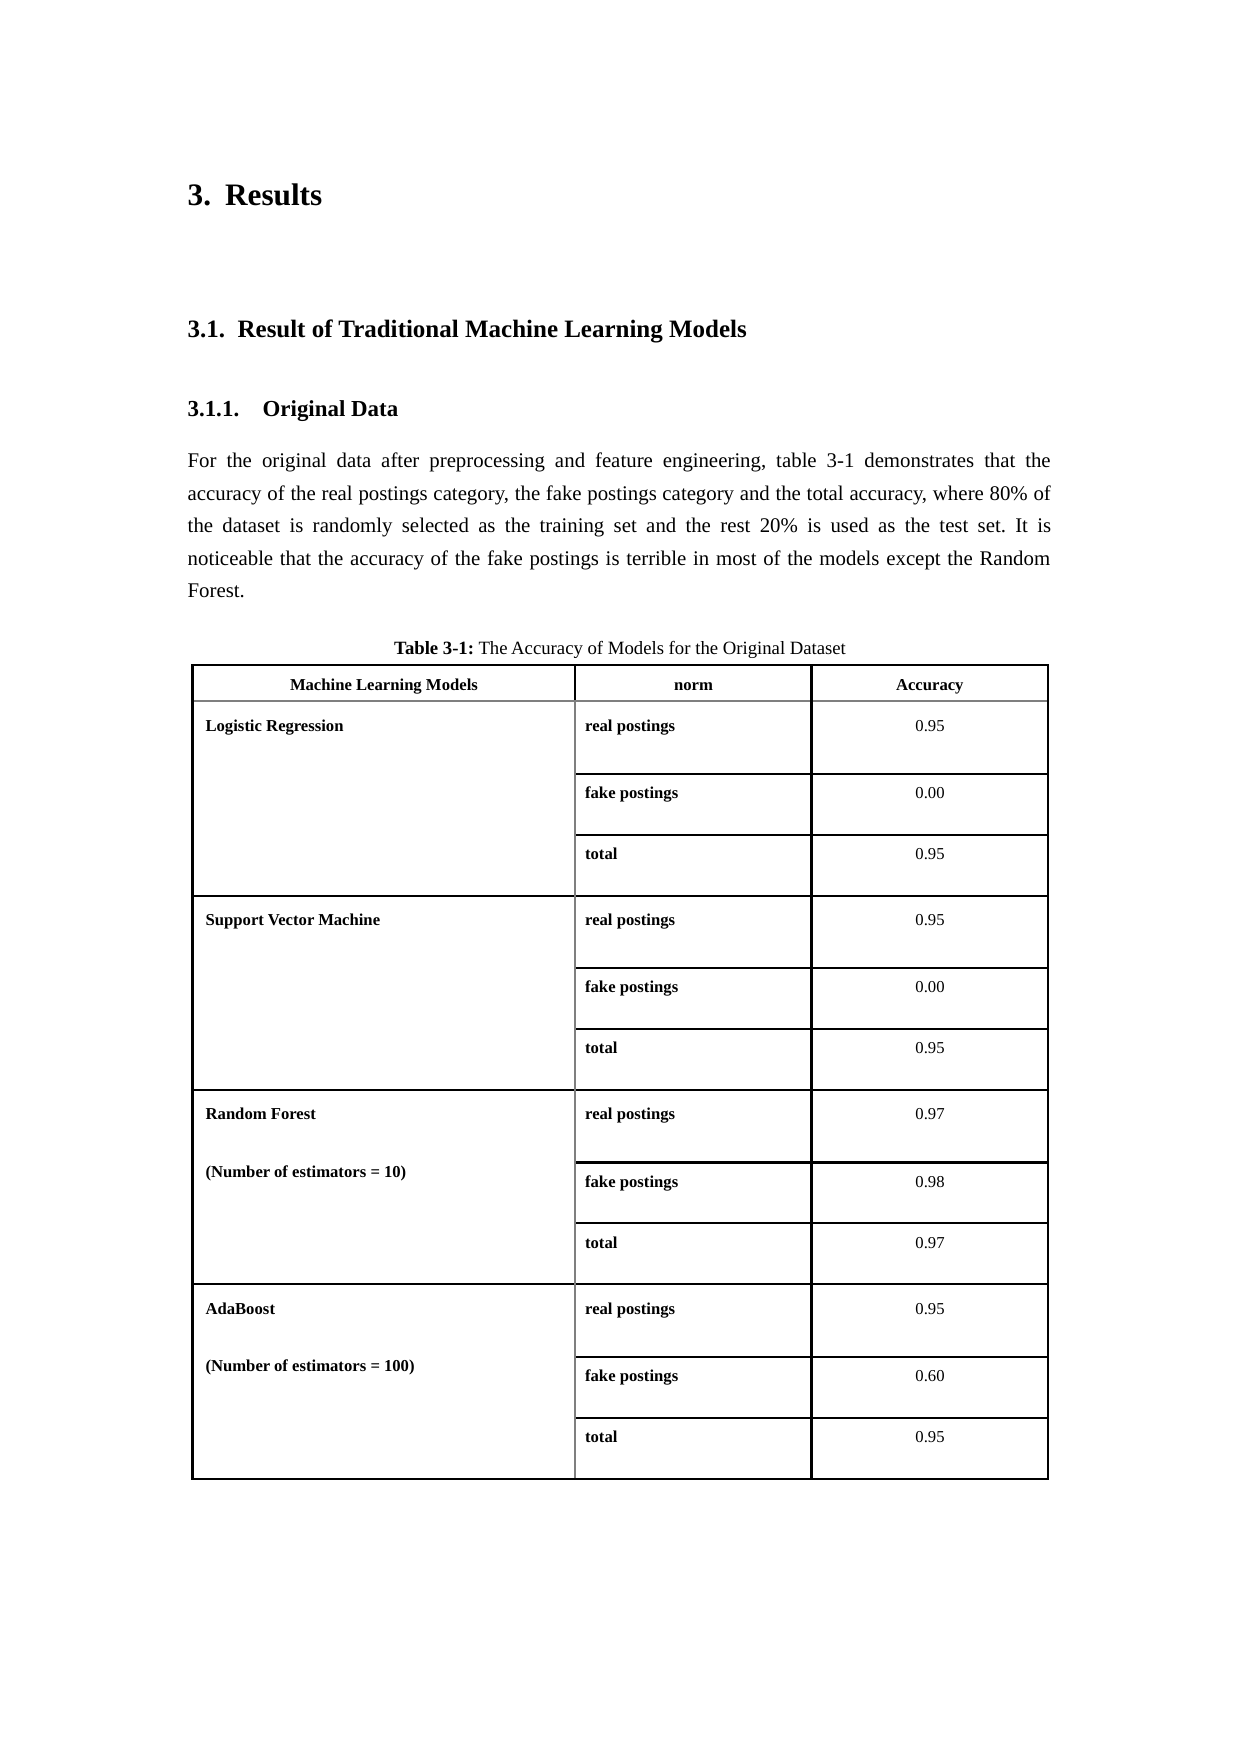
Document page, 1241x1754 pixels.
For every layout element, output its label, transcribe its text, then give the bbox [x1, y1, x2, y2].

table_cell Logistic Regression [194, 702, 574, 894]
table_cell 0.95 [813, 1419, 1047, 1478]
table_cell total [576, 1030, 810, 1089]
table_cell fake postings [576, 1358, 810, 1417]
table_cell 0.97 [813, 1224, 1047, 1283]
table_cell 0.95 [813, 702, 1047, 773]
text Table 3-1: The Accuracy of Models for the Original Dataset [187, 632, 1053, 664]
table_cell 0.95 [813, 1285, 1047, 1356]
table_cell total [576, 1224, 810, 1283]
table_cell total [576, 1419, 810, 1478]
table_cell fake postings [576, 775, 810, 833]
table_cell real postings [576, 1285, 810, 1356]
table_cell fake postings [576, 1164, 810, 1222]
table_cell total [576, 836, 810, 894]
table_cell 0.97 [813, 1091, 1047, 1161]
table_cell 0.98 [813, 1164, 1047, 1222]
table_cell 0.95 [813, 836, 1047, 894]
table_header Accuracy [813, 666, 1047, 700]
table_cell real postings [576, 1091, 810, 1161]
table_cell 0.00 [813, 775, 1047, 833]
subtitle Results [187, 162, 1053, 227]
table_cell real postings [576, 702, 810, 773]
subtitle Result of Traditional Machine Learning Models [187, 312, 1053, 344]
table_cell fake postings [576, 969, 810, 1028]
table_header norm [576, 666, 810, 700]
table_cell Random Forest (Number of estimators = 10) [194, 1091, 574, 1283]
subtitle Original Data [187, 392, 1053, 425]
table_cell 0.00 [813, 969, 1047, 1028]
table_cell 0.60 [813, 1358, 1047, 1417]
table_cell real postings [576, 897, 810, 967]
table_cell Support Vector Machine [194, 897, 574, 1089]
table_cell AdaBoost (Number of estimators = 100) [194, 1285, 574, 1478]
table_header Machine Learning Models [194, 666, 574, 700]
table_cell 0.95 [813, 897, 1047, 967]
text For the original data after preprocessing and feature engineering, table 3-1 demonstrates that the accuracy of the real postings category, the fake postings category and the total accuracy, where 80% of the dataset is randomly selected as the training set and the rest 20% is used as the test set. It is noticeable that the accuracy of the fake postings is terrible in most of the models except the Random Forest. [187, 444, 1053, 607]
table_cell 0.95 [813, 1030, 1047, 1089]
